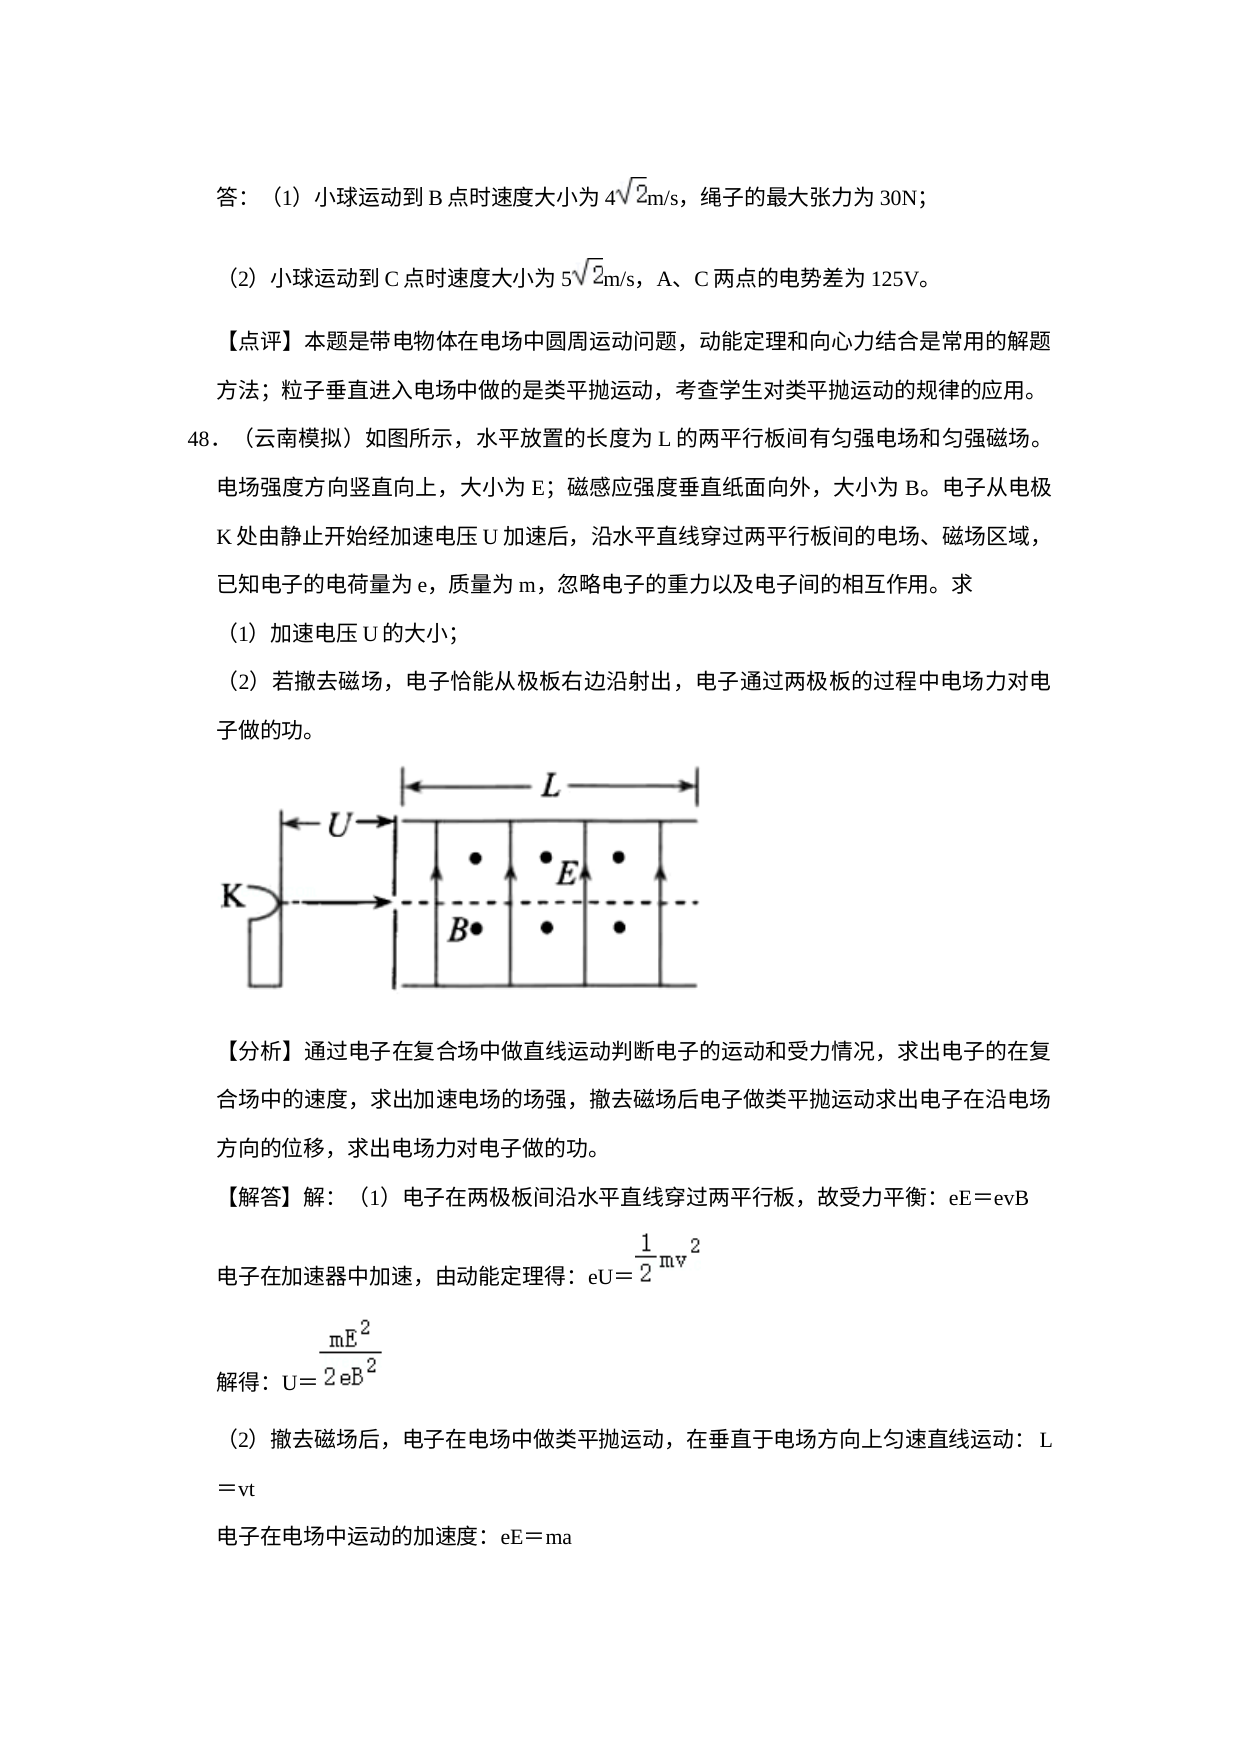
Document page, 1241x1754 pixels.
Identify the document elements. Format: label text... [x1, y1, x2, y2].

text 解得：U＝ [216, 1308, 1053, 1406]
text 【解答】解：（1）电子在两极板间沿水平直线穿过两平行板，故受力平衡：eE＝evB [216, 1179, 1053, 1212]
text 答：（1）小球运动到B点时速度大小为4m/s，绳子的最大张力为30N； [216, 162, 1053, 227]
text 48．（云南模拟）如图所示，水平放置的长度为L的两平行板间有匀强电场和匀强磁场。电场强度方向竖直向上，大小为E；磁感应强度垂直纸面向外，大小为B。电子从电极K处由静止开始经加速电压U加速后，沿水平直线穿过两平行板间的电场、磁场区域，已知电子的电荷量为e，质量为m，忽略电子的重力以及电子间的相互作用。求 [187, 421, 1053, 599]
text （2）小球运动到C点时速度大小为5m/s，A、C两点的电势差为125V。 [216, 243, 1053, 308]
text （1）加速电压U的大小； [216, 615, 1053, 648]
picture [216, 760, 704, 999]
text 【点评】本题是带电物体在电场中圆周运动问题，动能定理和向心力结合是常用的解题方法；粒子垂直进入电场中做的是类平抛运动，考查学生对类平抛运动的规律的应用。 [216, 324, 1053, 405]
text （2）撤去磁场后，电子在电场中做类平抛运动，在垂直于电场方向上匀速直线运动：L＝vt [216, 1422, 1053, 1503]
picture [319, 1318, 382, 1390]
text （2）若撤去磁场，电子恰能从极板右边沿射出，电子通过两极板的过程中电场力对电子做的功。 [216, 664, 1053, 745]
text 电子在加速器中加速，由动能定理得：eU＝ [216, 1227, 1053, 1292]
picture [571, 258, 603, 287]
text 【分析】通过电子在复合场中做直线运动判断电子的运动和受力情况，求出电子的在复合场中的速度，求出加速电场的场强，撤去磁场后电子做类平抛运动求出电子在沿电场方向的位移，求出电场力对电子做的功。 [216, 1033, 1053, 1163]
picture [615, 177, 647, 206]
text 电子在电场中运动的加速度：eE＝ma [216, 1519, 1053, 1551]
picture [635, 1229, 701, 1285]
